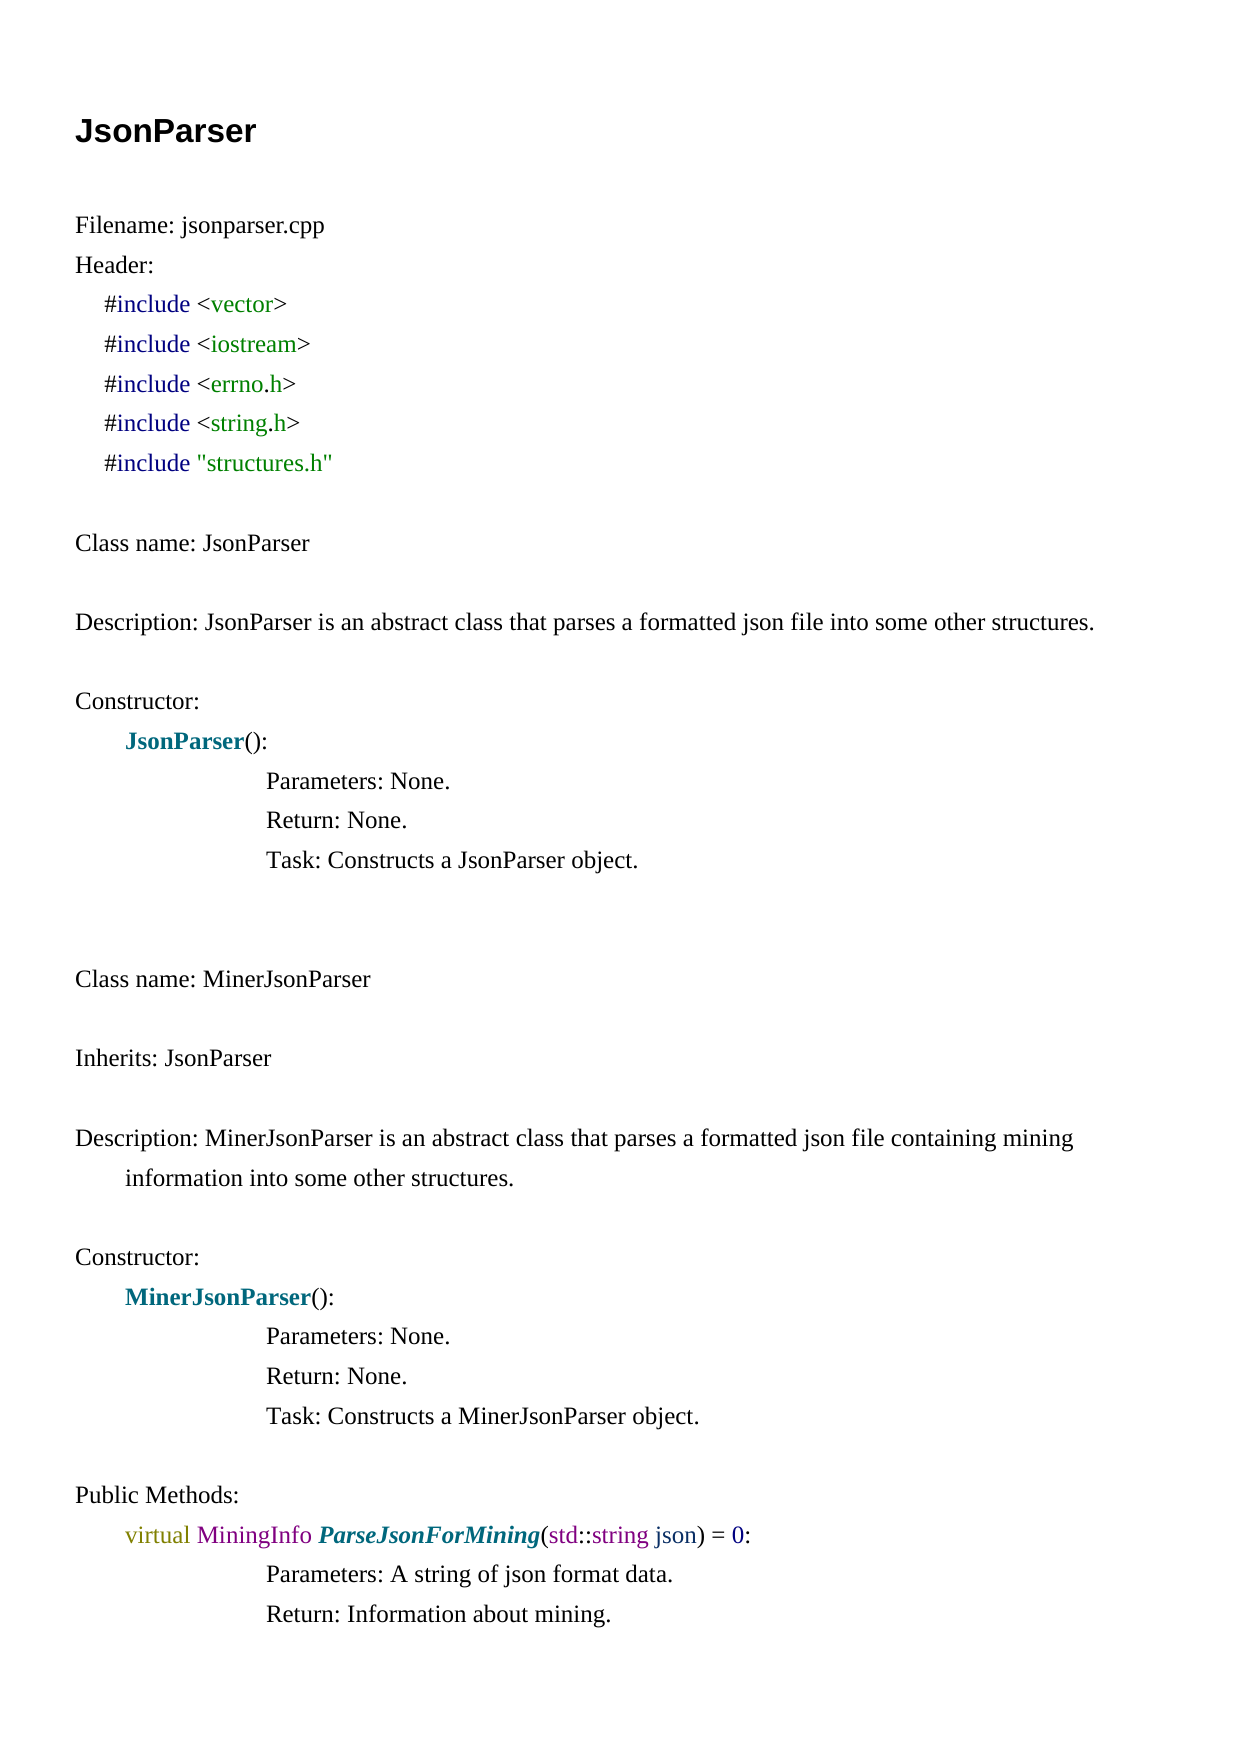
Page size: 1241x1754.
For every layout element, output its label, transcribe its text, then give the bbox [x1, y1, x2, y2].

text Parameters: None. [75, 760, 1165, 800]
text #include <iostream> [104, 324, 1165, 363]
text Filename: jsonparser.cpp [75, 205, 1165, 244]
text virtual MiningInfo ParseJsonForMining(std::string json) = 0: [75, 1514, 1165, 1554]
text MinerJsonParser(): [75, 1276, 1165, 1316]
text Parameters: None. [75, 1316, 1165, 1356]
text Constructor: [75, 681, 1165, 721]
text Return: None. [75, 1356, 1165, 1395]
text JsonParser(): [75, 721, 1165, 760]
text Class name: JsonParser [75, 522, 1165, 562]
text #include <errno.h> [104, 363, 1165, 403]
text #include <vector> [104, 284, 1165, 324]
text Parameters: A string of json format data. [75, 1554, 1165, 1594]
subtitle JsonParser [75, 110, 1165, 150]
text Description: MinerJsonParser is an abstract class that parses a formatted json file containing mining information into some other structures. [75, 1117, 1165, 1197]
text Constructor: [75, 1237, 1165, 1276]
text Description: JsonParser is an abstract class that parses a formatted json file into some other structures. [75, 602, 1165, 641]
text Task: Constructs a JsonParser object. [266, 840, 1165, 879]
text #include "structures.h" [104, 443, 1165, 482]
text Return: Information about mining. [75, 1594, 1165, 1633]
text Return: None. [75, 800, 1165, 840]
text Public Methods: [75, 1475, 1165, 1514]
text #include <string.h> [104, 403, 1165, 443]
text Class name: MinerJsonParser [75, 959, 1165, 998]
text Header: [75, 244, 1165, 284]
text Inherits: JsonParser [75, 1038, 1165, 1078]
text Task: Constructs a MinerJsonParser object. [266, 1395, 1165, 1435]
